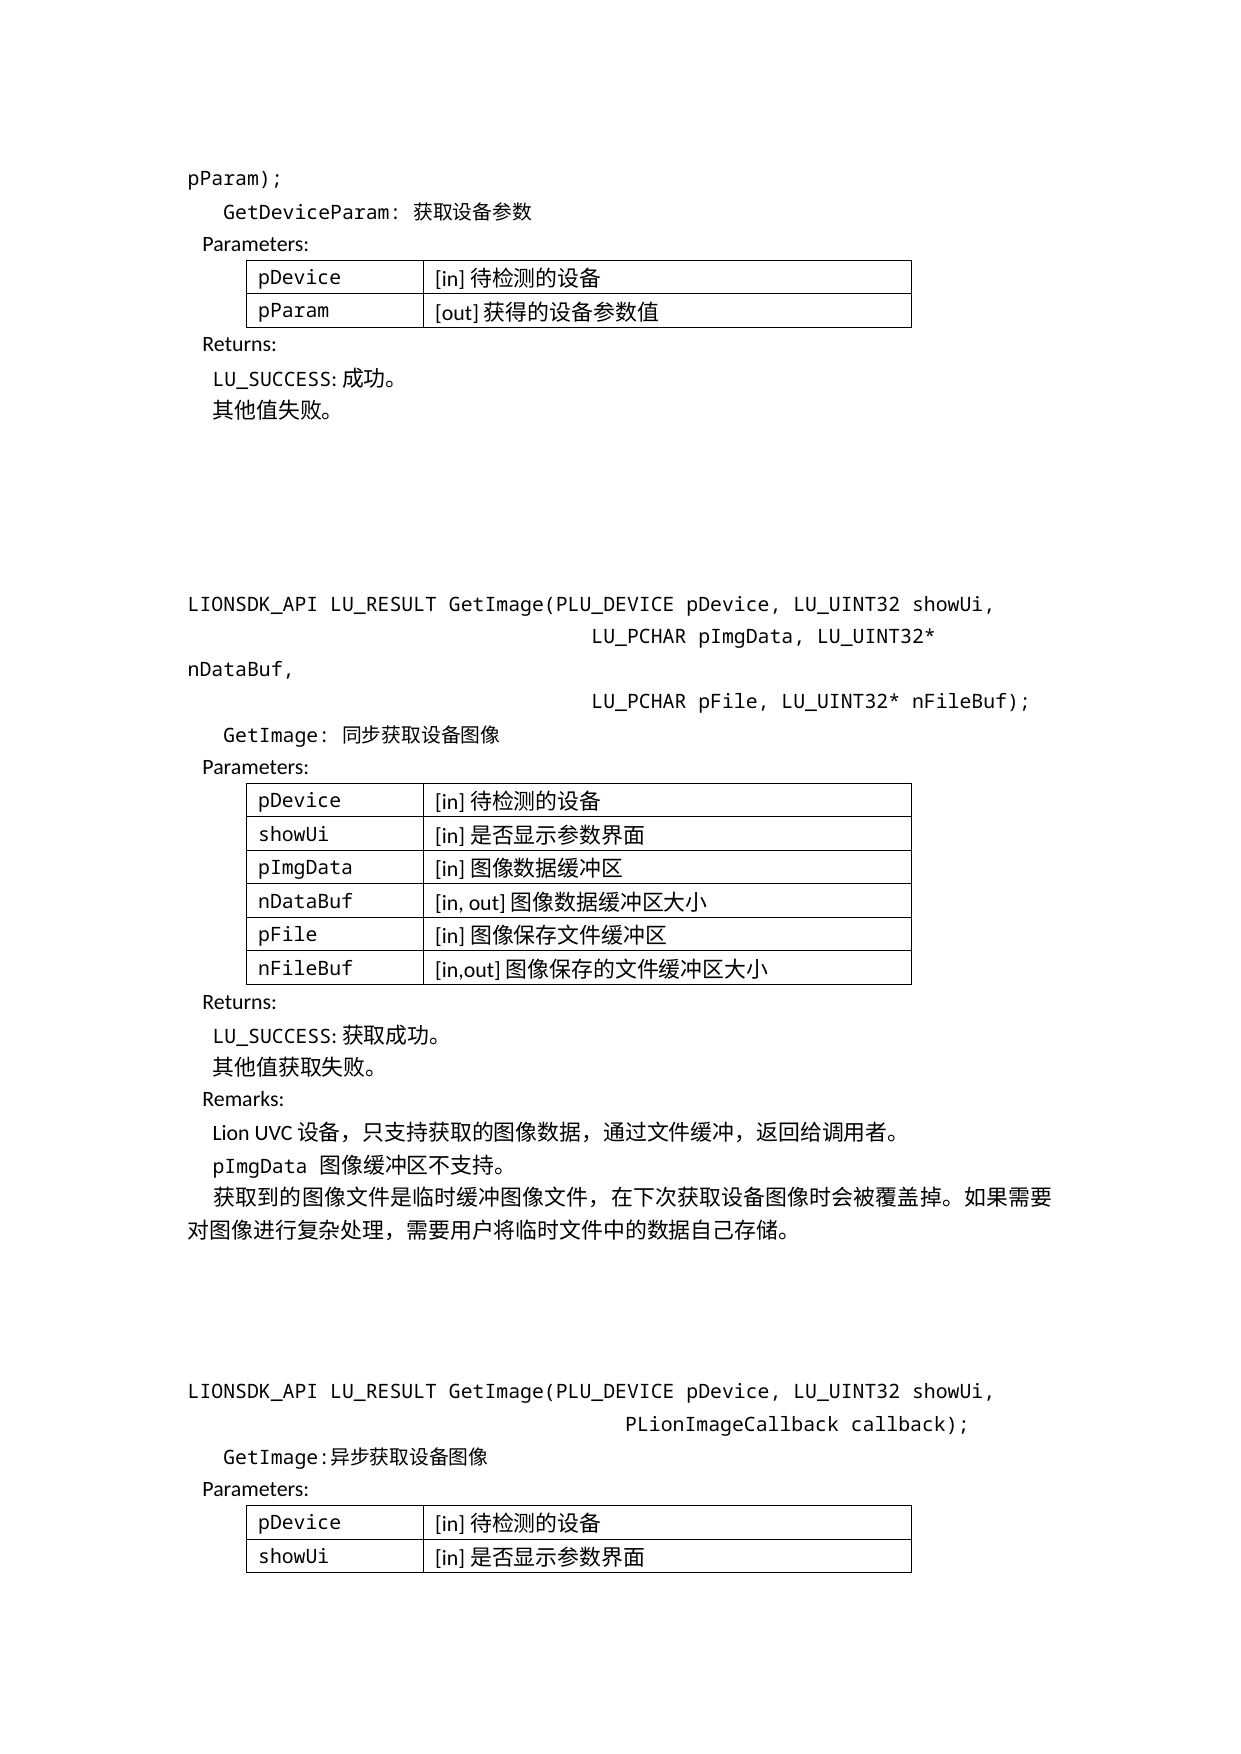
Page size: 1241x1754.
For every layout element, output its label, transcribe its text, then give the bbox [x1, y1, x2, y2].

text LU_SUCCESS: 获取成功。 [187, 1017, 1053, 1050]
table_header [in] 待检测的设备 [424, 784, 911, 816]
text LIONSDK_API LU_RESULT GetImage(PLU_DEVICE pDevice, LU_UINT32 showUi, [187, 588, 1053, 620]
table_cell pFile [247, 918, 423, 950]
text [187, 162, 1053, 194]
text Remarks: [187, 1082, 1053, 1115]
table_header pDevice [247, 784, 423, 816]
table_cell [in] 是否显示参数界面 [424, 1540, 911, 1572]
text Lion UVC设备，只支持获取的图像数据，通过文件缓冲，返回给调用者。 [187, 1115, 1053, 1147]
table_cell showUi [247, 1540, 423, 1572]
table_header pDevice [247, 1506, 423, 1538]
table_cell [in, out] 图像数据缓冲区大小 [424, 884, 911, 917]
table_cell [in] 图像保存文件缓冲区 [424, 918, 911, 950]
text GetDeviceParam: 获取设备参数 [187, 194, 1053, 227]
text LU_PCHAR pImgData, LU_UINT32* nDataBuf, [187, 620, 1053, 685]
table_cell [in,out] 图像保存的文件缓冲区大小 [424, 951, 911, 984]
text Parameters: [187, 1472, 1053, 1505]
table_cell showUi [247, 817, 423, 850]
table_cell pParam [247, 294, 423, 327]
table_cell [in] 图像数据缓冲区 [424, 851, 911, 883]
table_cell [out] 获得的设备参数值 [424, 294, 911, 327]
text 其他值失败。 [187, 393, 1053, 425]
table_cell nDataBuf [247, 884, 423, 917]
text GetImage:异步获取设备图像 [187, 1440, 1053, 1472]
table_header pDevice [247, 261, 423, 293]
text Parameters: [187, 750, 1053, 783]
text LU_PCHAR pFile, LU_UINT32* nFileBuf); [187, 685, 1053, 718]
text LIONSDK_API LU_RESULT GetImage(PLU_DEVICE pDevice, LU_UINT32 showUi, PLionImageCallback callback); [187, 1375, 1053, 1440]
text 获取到的图像文件是临时缓冲图像文件，在下次获取设备图像时会被覆盖掉。如果需要对图像进行复杂处理，需要用户将临时文件中的数据自己存储。 [187, 1180, 1053, 1245]
text GetImage: 同步获取设备图像 [187, 718, 1053, 750]
table_cell nFileBuf [247, 951, 423, 984]
table_header [in] 待检测的设备 [424, 261, 911, 293]
text Parameters: [187, 227, 1053, 259]
table_header [in] 待检测的设备 [424, 1506, 911, 1538]
text Returns: [187, 328, 1053, 360]
table_cell pImgData [247, 851, 423, 883]
text LU_SUCCESS: 成功。 [187, 360, 1053, 393]
text 其他值获取失败。 [187, 1050, 1053, 1082]
text pImgData 图像缓冲区不支持。 [187, 1147, 1053, 1180]
text Returns: [187, 985, 1053, 1017]
table_cell [in] 是否显示参数界面 [424, 817, 911, 850]
